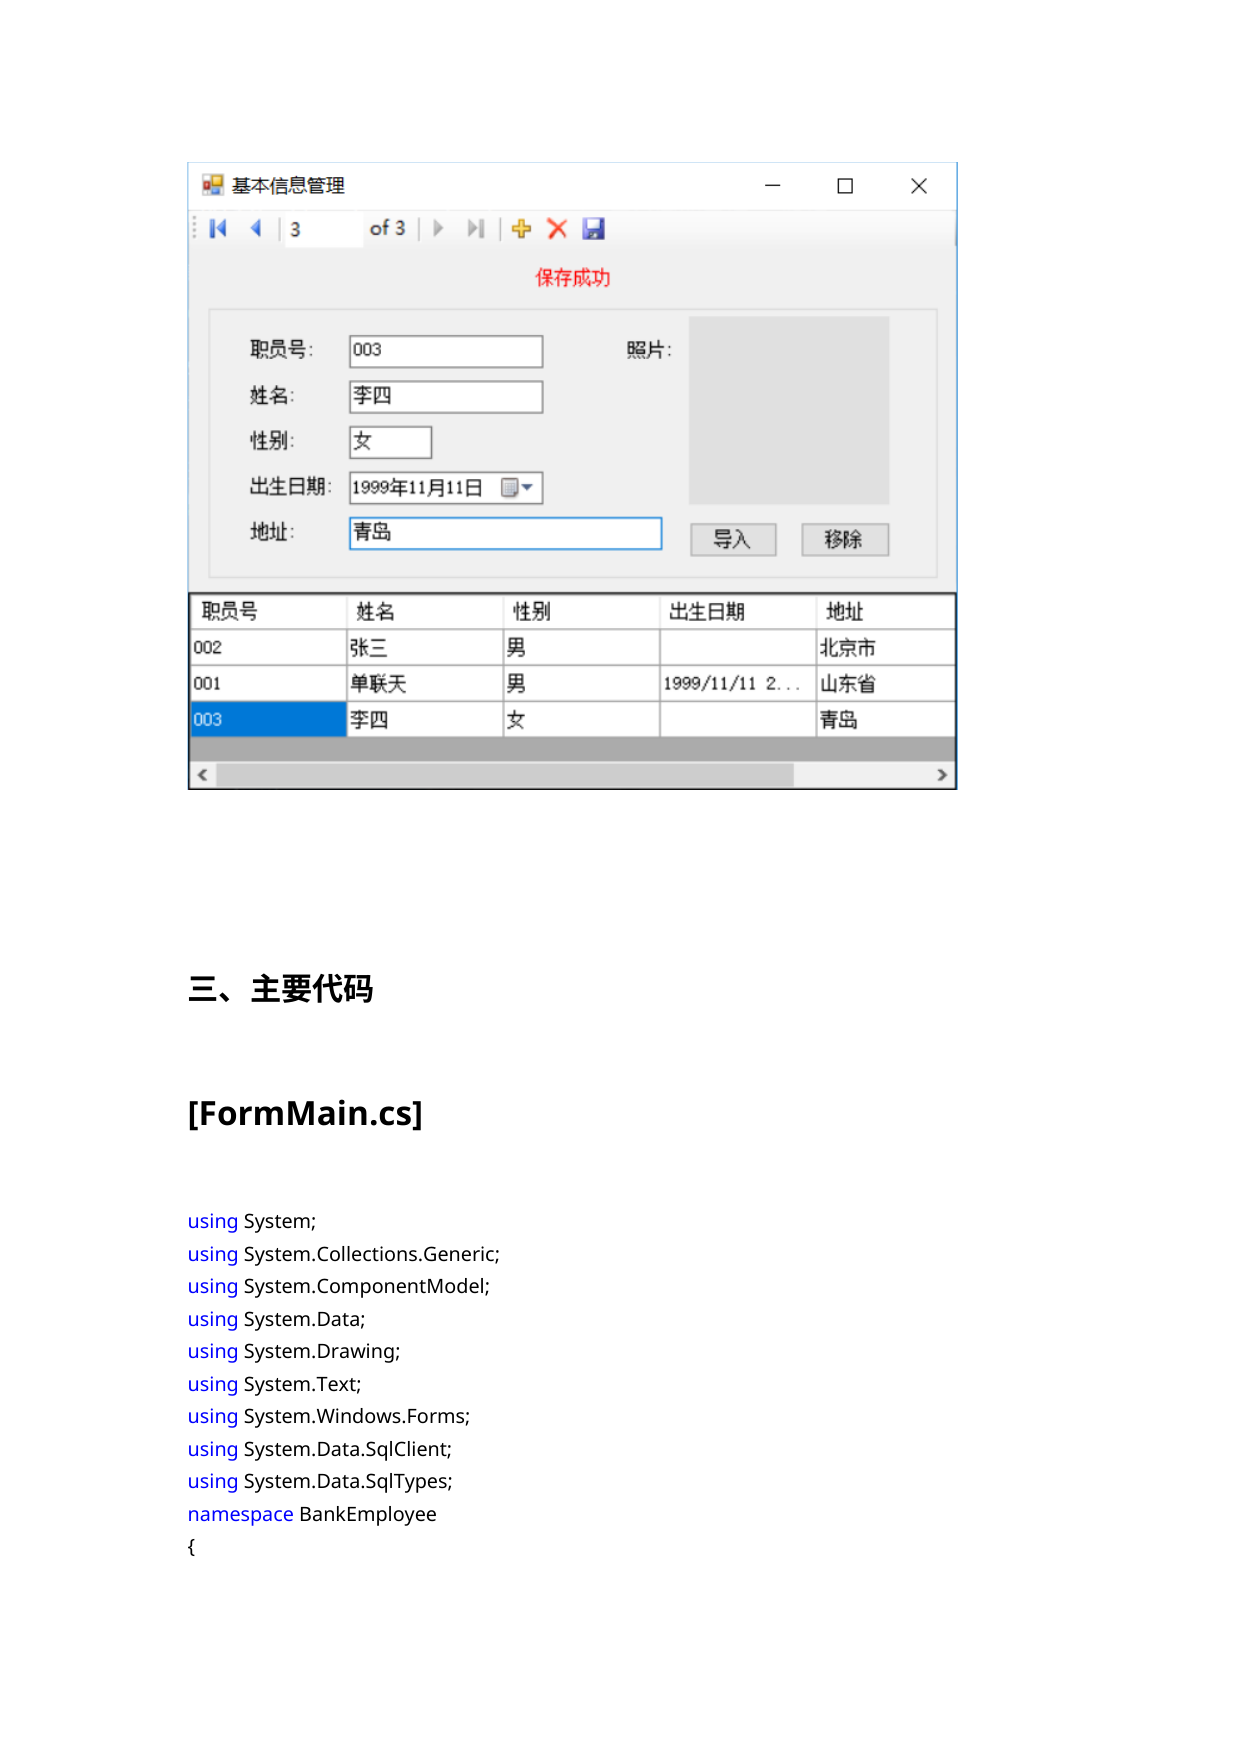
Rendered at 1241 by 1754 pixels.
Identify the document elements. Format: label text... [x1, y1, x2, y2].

subtitle 三、主要代码 [187, 954, 1053, 1019]
text using System.ComponentModel; [187, 1270, 1053, 1302]
picture [187, 162, 958, 790]
text using System.Drawing; [187, 1335, 1053, 1367]
subtitle [FormMain.cs] [187, 1079, 1053, 1144]
text using System.Windows.Forms; [187, 1400, 1053, 1432]
text using System; [187, 1205, 1053, 1237]
text using System.Data.SqlClient; [187, 1432, 1053, 1465]
text using System.Data; [187, 1302, 1053, 1335]
text { [187, 1530, 1053, 1562]
text using System.Collections.Generic; [187, 1237, 1053, 1270]
text using System.Text; [187, 1367, 1053, 1400]
text namespace BankEmployee [187, 1497, 1053, 1530]
text using System.Data.SqlTypes; [187, 1465, 1053, 1497]
